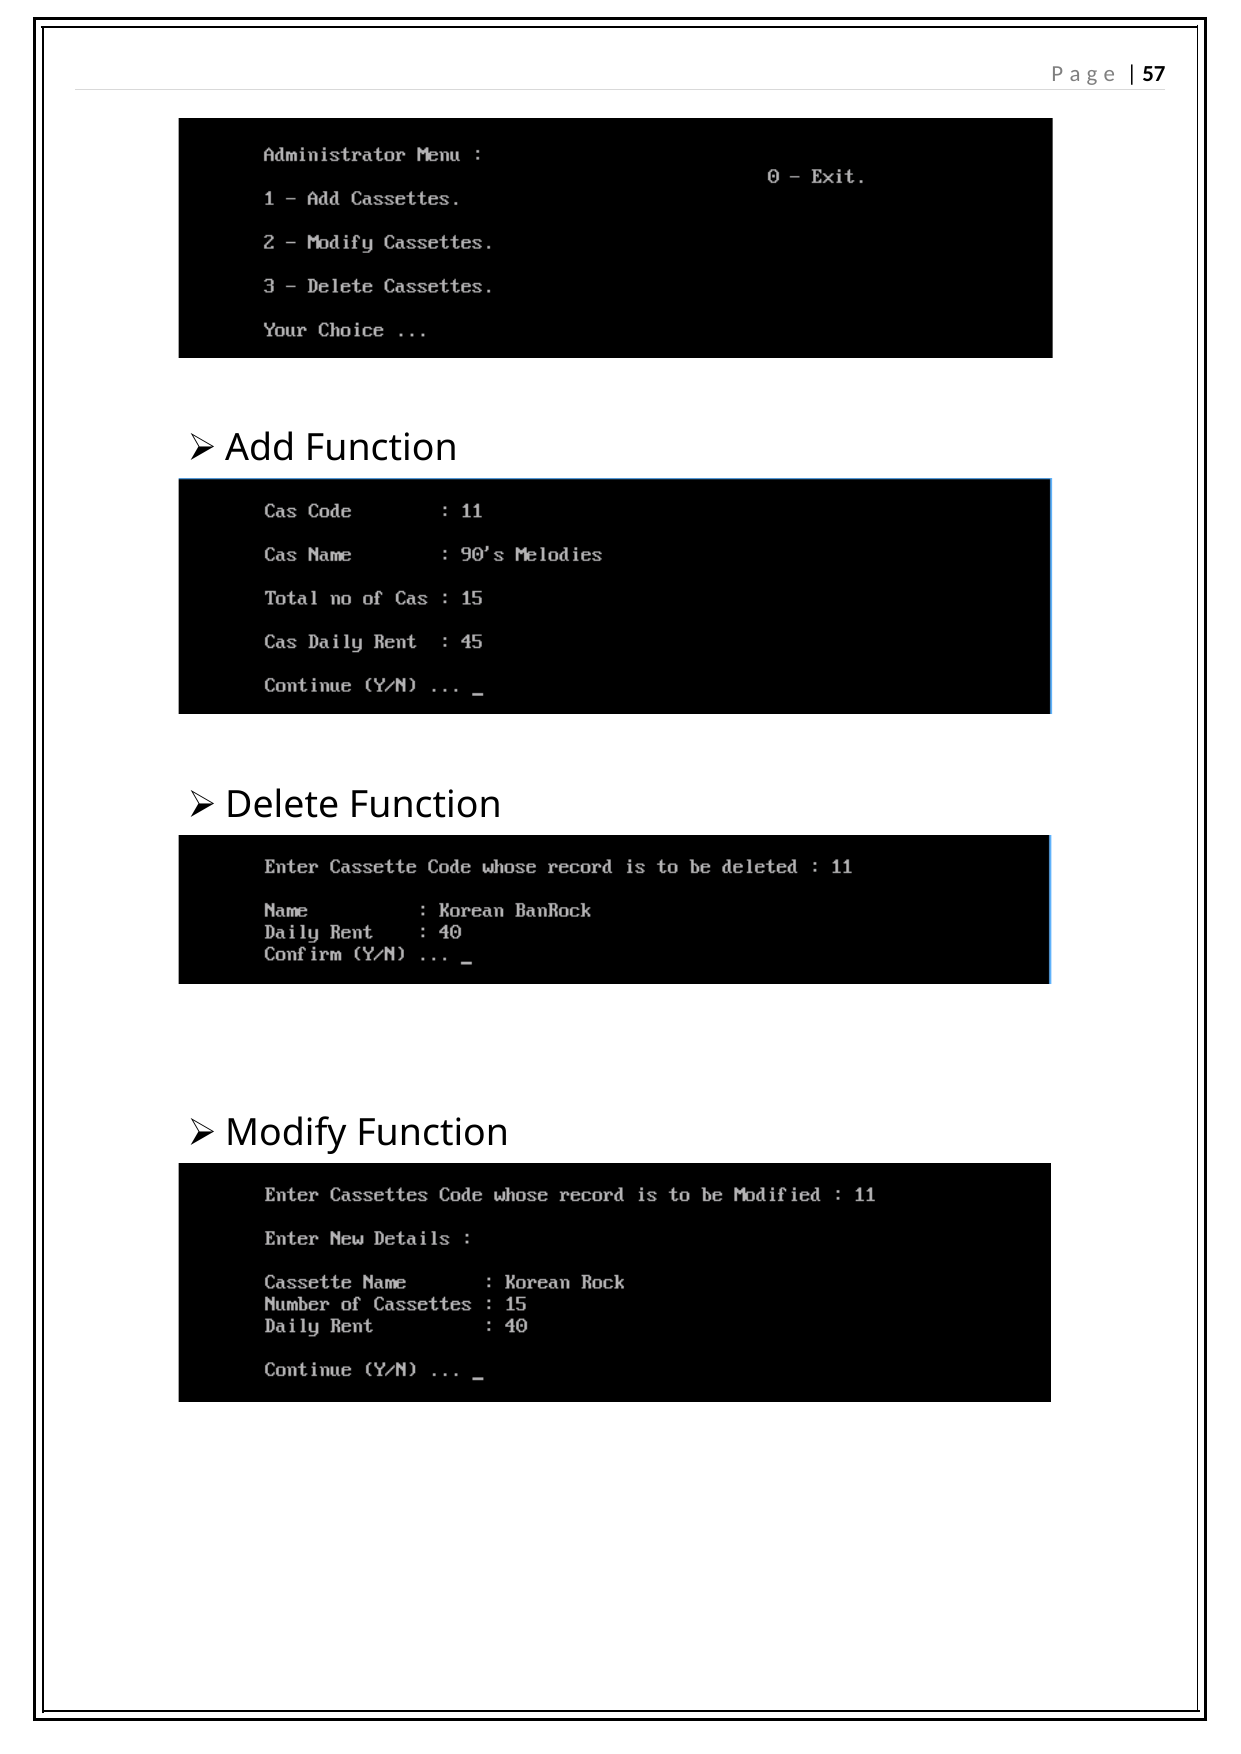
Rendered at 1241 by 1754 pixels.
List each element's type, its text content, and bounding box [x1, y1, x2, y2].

picture [178, 1163, 1051, 1402]
list Delete Function [187, 777, 1165, 828]
picture [178, 118, 1053, 358]
picture [178, 478, 1053, 714]
list Modify Function [187, 1105, 1165, 1156]
picture [178, 835, 1052, 984]
list Add Function [187, 420, 1165, 471]
